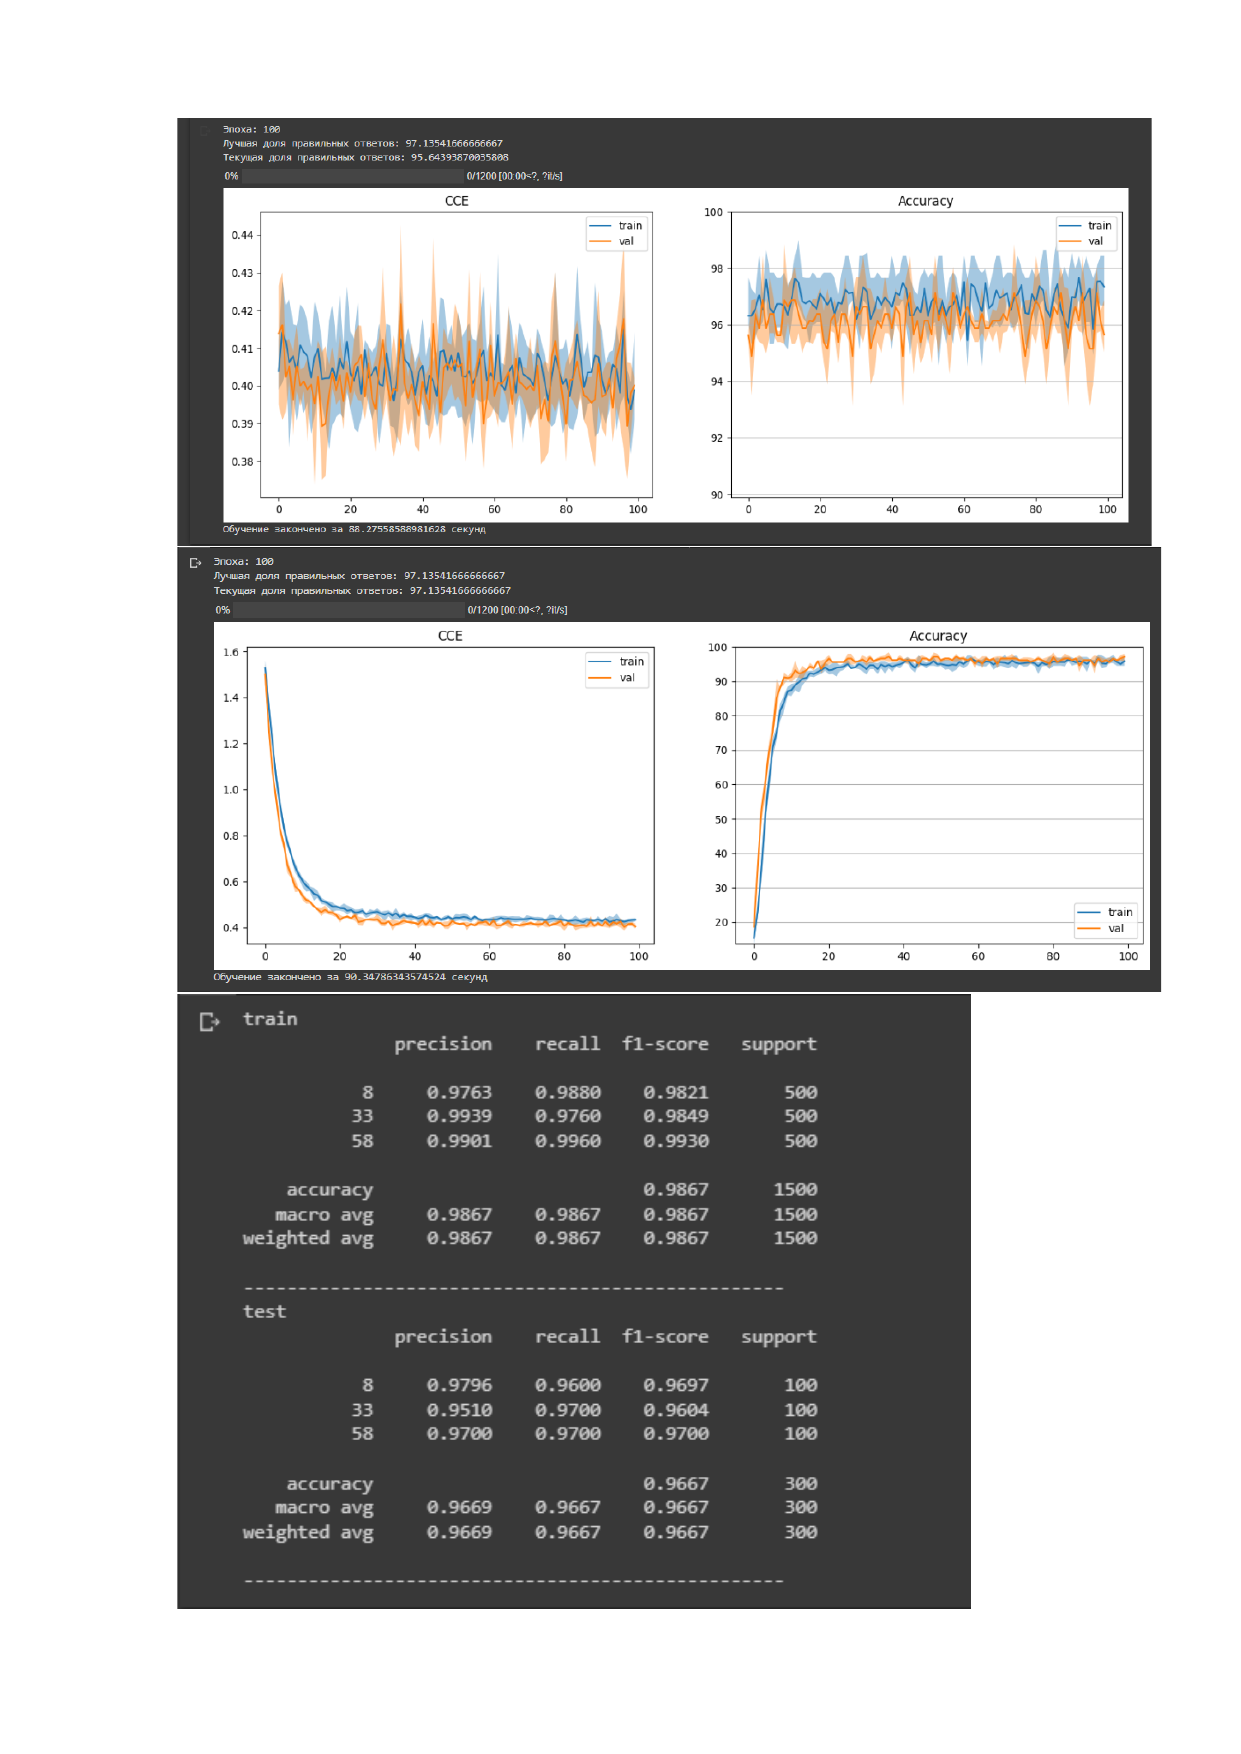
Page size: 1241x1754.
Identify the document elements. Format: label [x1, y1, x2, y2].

picture [177, 547, 1162, 992]
picture [177, 118, 1152, 546]
picture [177, 994, 971, 1609]
